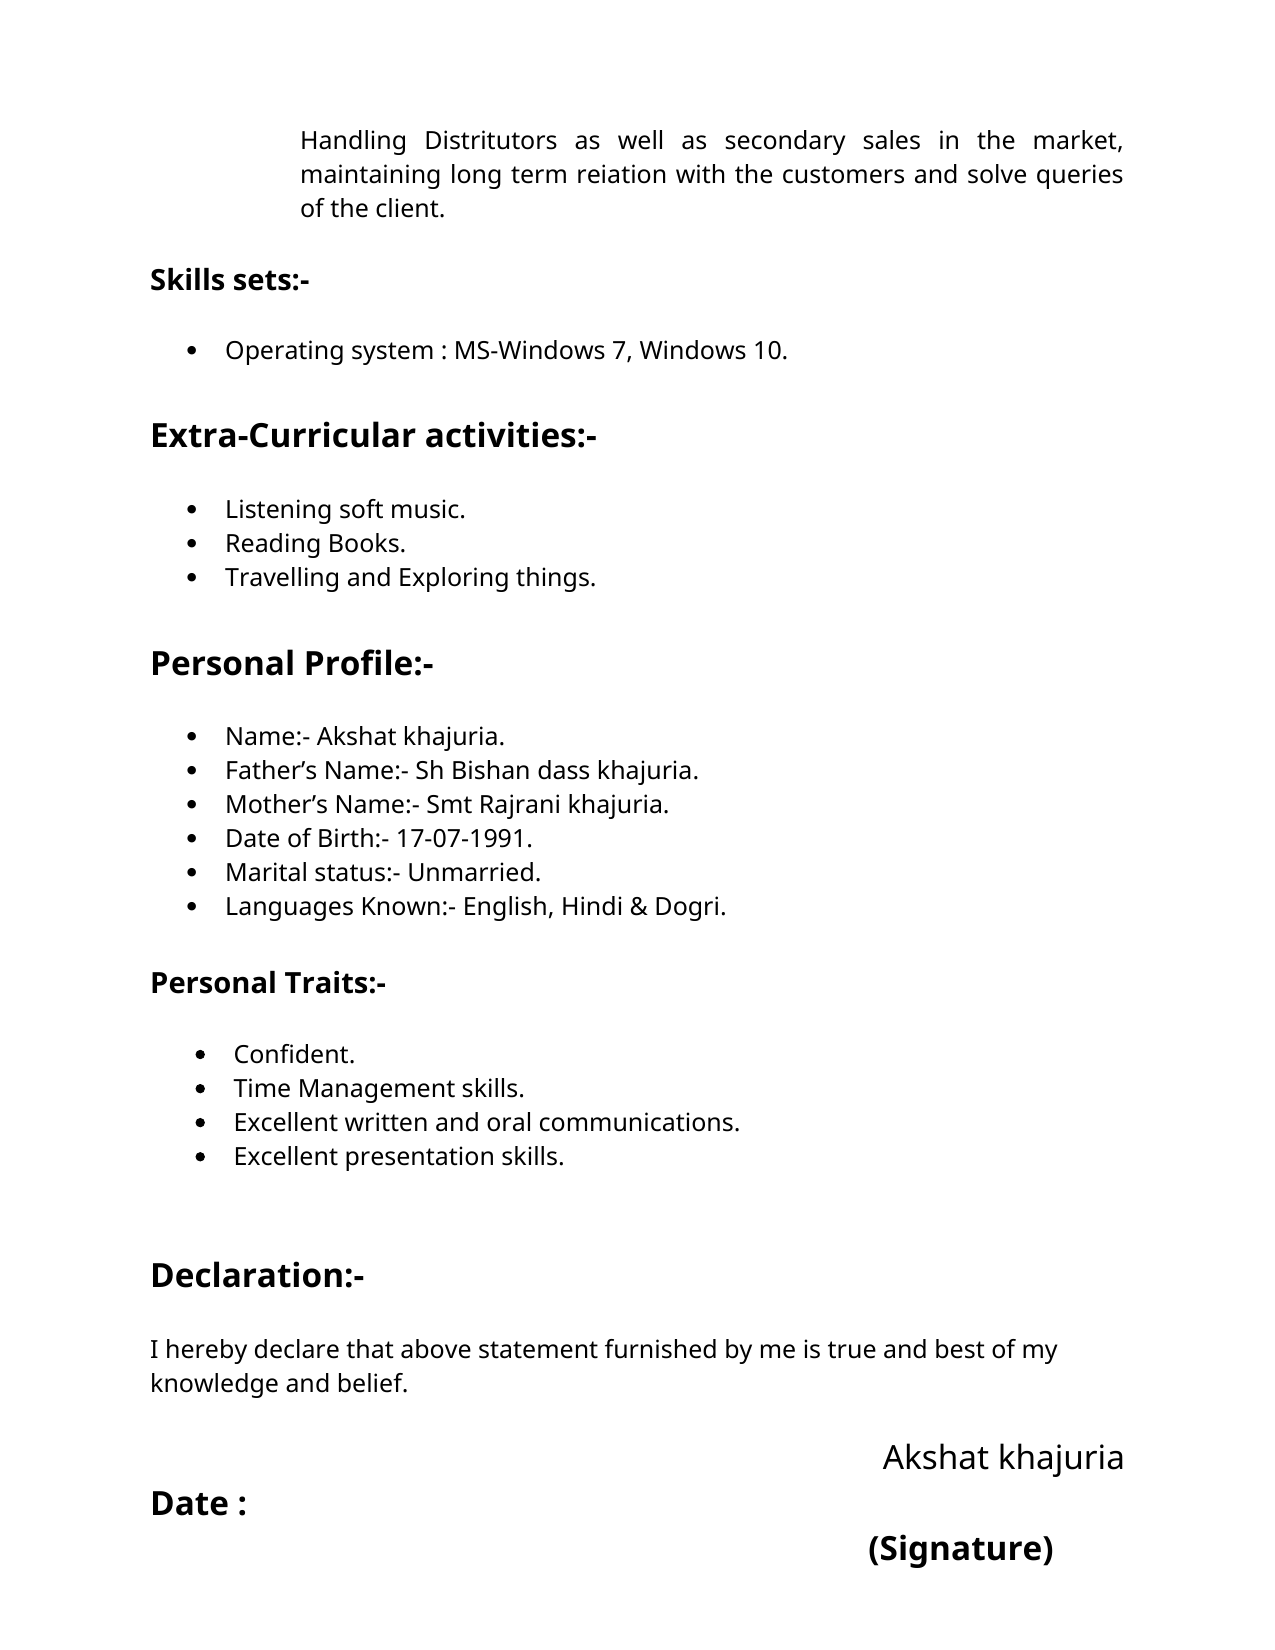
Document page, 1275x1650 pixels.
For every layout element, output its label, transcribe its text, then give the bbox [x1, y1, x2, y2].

text Handling Distritutors as well as secondary sales in the market, maintaining long term reiation with the customers and solve queries of the client. [300, 123, 1125, 225]
list Father’s Name:- Sh Bishan dass khajuria. [187, 753, 1125, 787]
list Name:- Akshat khajuria. [187, 719, 1125, 753]
list Reading Books. [187, 526, 1125, 560]
text Skills sets:- [150, 259, 1125, 299]
list Languages Known:- English, Hindi & Dogri. [187, 889, 1125, 923]
text I hereby declare that above statement furnished by me is true and best of my knowledge and belief. [150, 1332, 1125, 1400]
list Operating system : MS-Windows 7, Windows 10. [187, 333, 1125, 367]
list Confident. [196, 1037, 1125, 1071]
text Personal Profile:- [150, 639, 1125, 685]
text Personal Traits:- [150, 963, 1125, 1002]
list Marital status:- Unmarried. [187, 855, 1125, 889]
text Akshat khajuria [150, 1434, 1125, 1479]
list Date of Birth:- 17-07-1991. [187, 821, 1125, 855]
text Extra-Curricular activities:- [150, 412, 1125, 458]
list Time Management skills. [196, 1071, 1125, 1105]
list Excellent presentation skills. [196, 1139, 1125, 1173]
list Listening soft music. [187, 492, 1125, 526]
text Date : [150, 1479, 1125, 1525]
list Excellent written and oral communications. [196, 1105, 1125, 1139]
list Mother’s Name:- Smt Rajrani khajuria. [187, 787, 1125, 821]
list Travelling and Exploring things. [187, 560, 1125, 594]
text (Signature) [150, 1525, 1125, 1570]
text Declaration:- [150, 1252, 1125, 1298]
